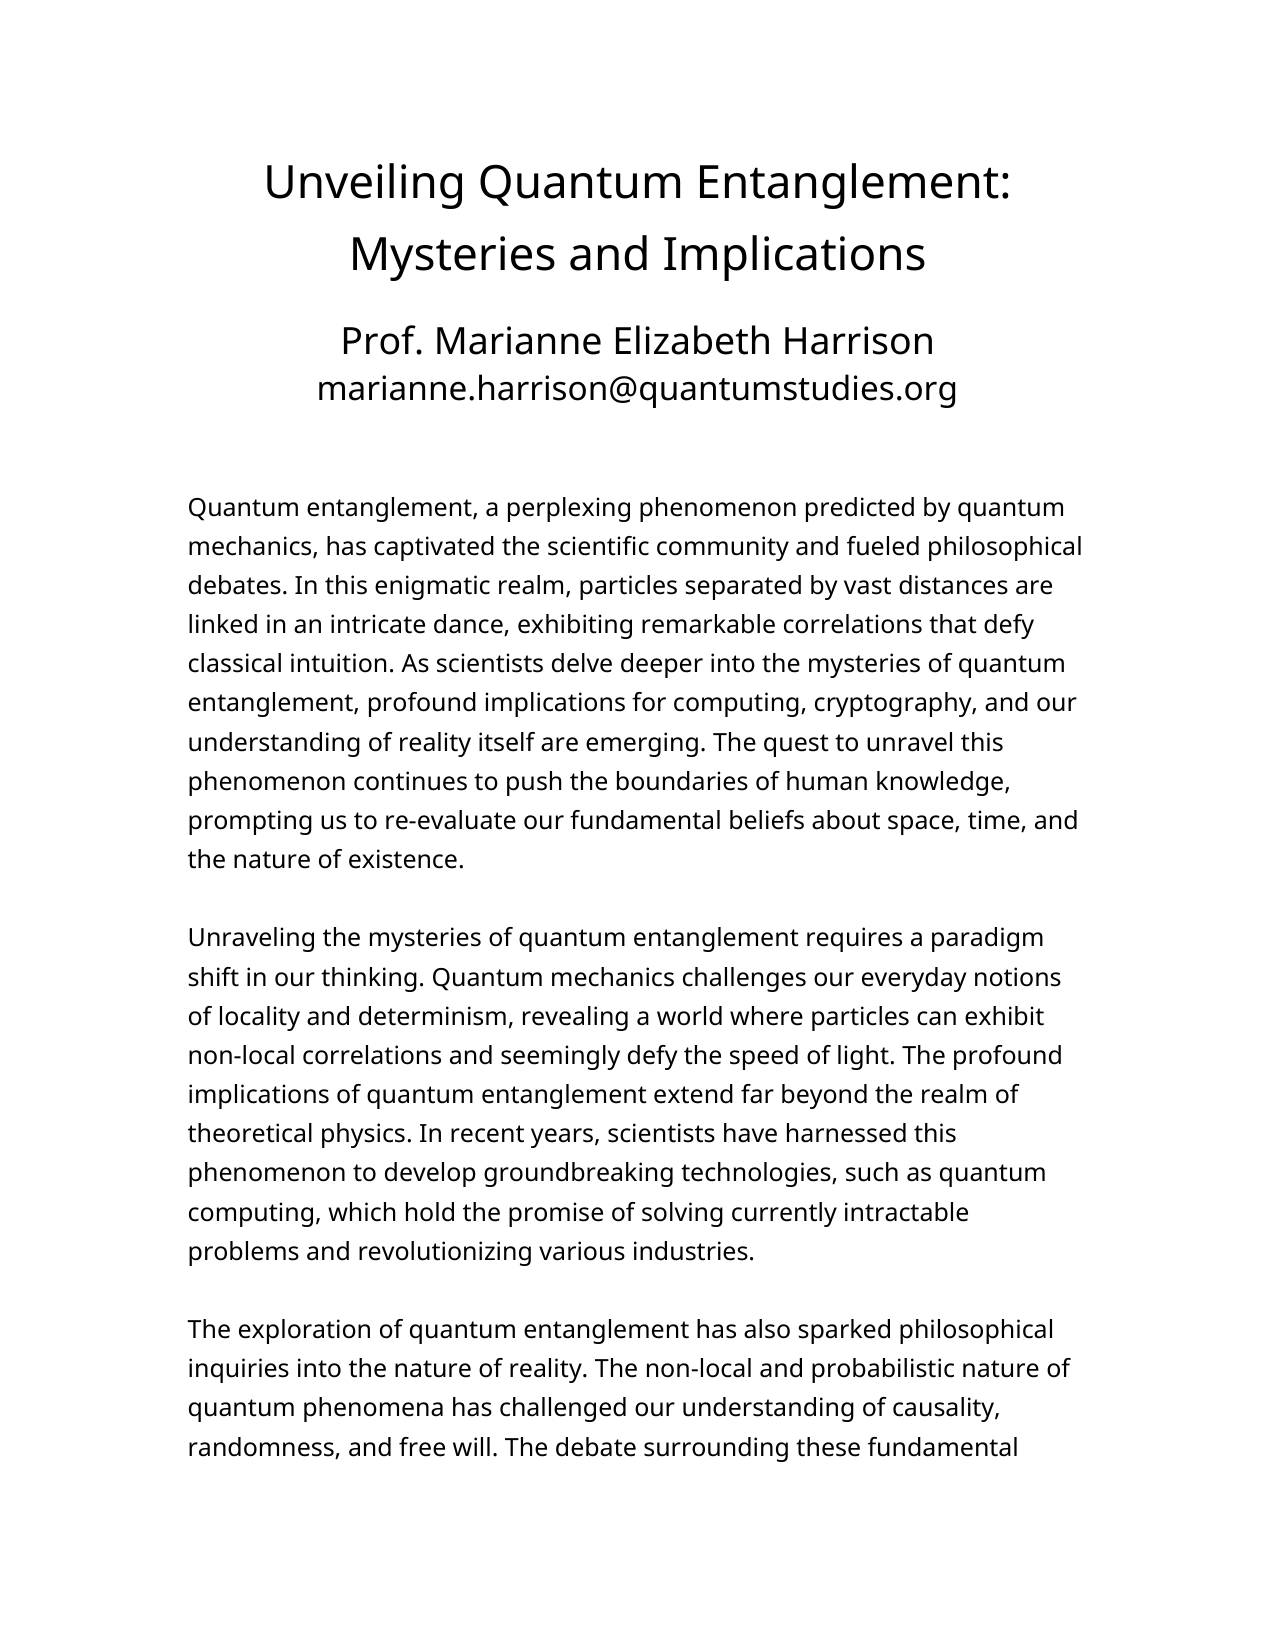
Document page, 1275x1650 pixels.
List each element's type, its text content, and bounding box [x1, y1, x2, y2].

text Unveiling Quantum Entanglement: Mysteries and Implications [187, 150, 1087, 284]
text Prof. Marianne Elizabeth Harrison [187, 314, 1087, 365]
text marianne.harrison@quantumstudies.org [187, 365, 1087, 411]
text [187, 489, 1087, 1463]
